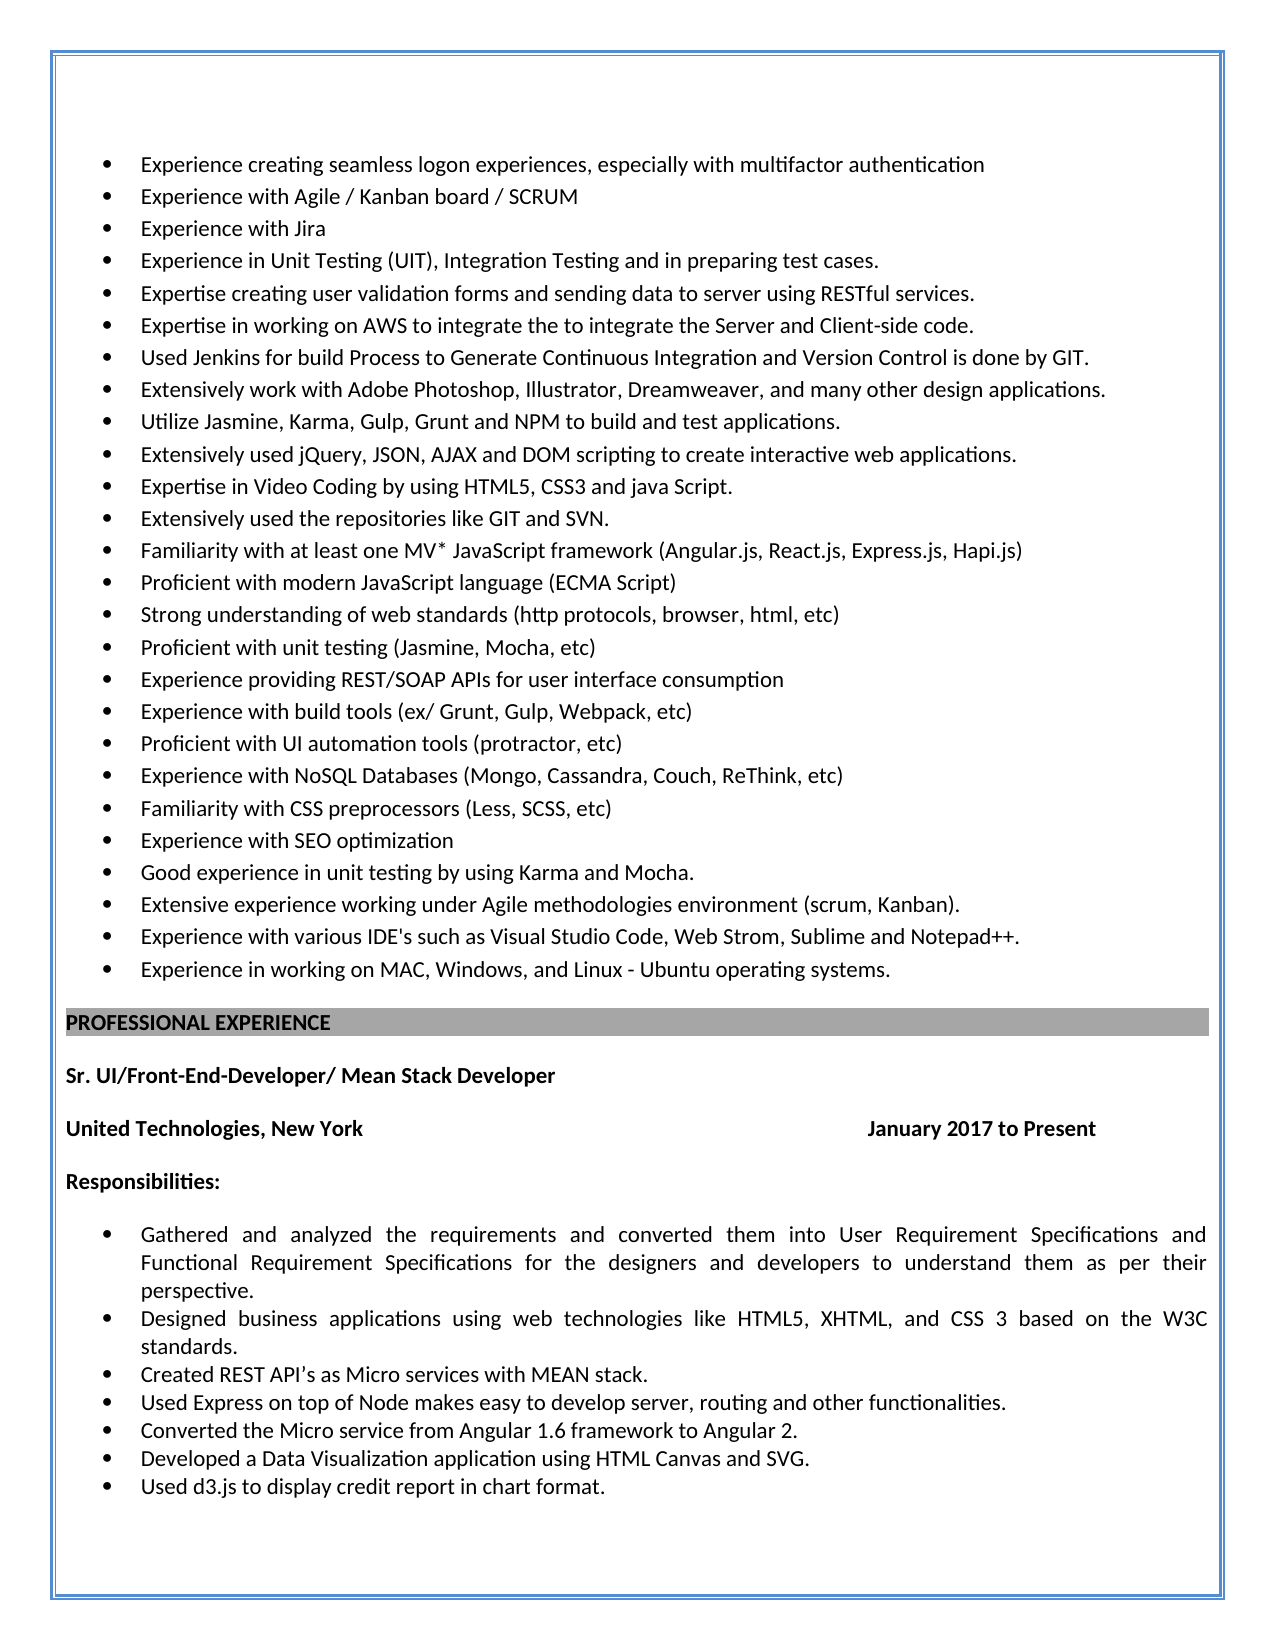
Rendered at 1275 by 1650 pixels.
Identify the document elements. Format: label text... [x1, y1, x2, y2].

text United Technologies, New York January 2017 to Present [66, 1114, 1209, 1142]
text Responsibilities: [66, 1167, 1209, 1195]
list Experience with Jira [103, 214, 1209, 242]
list Extensively used the repositories like GIT and SVN. [103, 504, 1209, 532]
text Sr. UI/Front-End-Developer/ Mean Stack Developer [66, 1061, 1209, 1089]
text PROFESSIONAL EXPERIENCE [66, 1008, 1209, 1036]
list Gathered and analyzed the requirements and converted them into User Requirement Specifications and Functional Requirement Specifications for the designers and developers to understand them as per their perspective. [103, 1220, 1209, 1304]
list Used d3.js to display credit report in chart format. [103, 1472, 1209, 1500]
list Experience with NoSQL Databases (Mongo, Cassandra, Couch, ReThink, etc) [103, 762, 1209, 789]
list Used Express on top of Node makes easy to develop server, routing and other functionalities. [103, 1388, 1209, 1416]
list Extensively used jQuery, JSON, AJAX and DOM scripting to create interactive web applications. [103, 440, 1209, 468]
list Proficient with UI automation tools (protractor, etc) [103, 729, 1209, 757]
list Developed a Data Visualization application using HTML Canvas and SVG. [103, 1444, 1209, 1472]
list Experience with build tools (ex/ Grunt, Gulp, Webpack, etc) [103, 697, 1209, 725]
list Expertise in Video Coding by using HTML5, CSS3 and java Script. [103, 472, 1209, 500]
list Designed business applications using web technologies like HTML5, XHTML, and CSS 3 based on the W3C standards. [103, 1304, 1209, 1360]
list Expertise creating user validation forms and sending data to server using RESTful services. [103, 279, 1209, 307]
list Expertise in working on AWS to integrate the to integrate the Server and Client-side code. [103, 311, 1209, 339]
list Good experience in unit testing by using Karma and Mocha. [103, 858, 1209, 886]
list Proficient with unit testing (Jasmine, Mocha, etc) [103, 633, 1209, 661]
list Utilize Jasmine, Karma, Gulp, Grunt and NPM to build and test applications. [103, 407, 1209, 436]
list Experience in Unit Testing (UIT), Integration Testing and in preparing test cases. [103, 247, 1209, 274]
list Converted the Micro service from Angular 1.6 framework to Angular 2. [103, 1416, 1209, 1444]
list Experience with various IDE's such as Visual Studio Code, Web Strom, Sublime and Notepad++. [103, 922, 1209, 951]
list Used Jenkins for build Process to Generate Continuous Integration and Version Control is done by GIT. [103, 343, 1209, 371]
list Experience with Agile / Kanban board / SCRUM [103, 182, 1209, 210]
list Experience with SEO optimization [103, 826, 1209, 854]
list Extensively work with Adobe Photoshop, Illustrator, Dreamweaver, and many other design applications. [103, 375, 1209, 403]
list Strong understanding of web standards (http protocols, browser, html, etc) [103, 601, 1209, 629]
list Experience providing REST/SOAP APIs for user interface consumption [103, 665, 1209, 693]
list Experience creating seamless logon experiences, especially with multifactor authentication [103, 150, 1209, 178]
list Familiarity with at least one MV* JavaScript framework (Angular.js, React.js, Express.js, Hapi.js) [103, 536, 1209, 564]
list Familiarity with CSS preprocessors (Less, SCSS, etc) [103, 794, 1209, 822]
list Experience in working on MAC, Windows, and Linux - Ubuntu operating systems. [103, 955, 1209, 983]
list Proficient with modern JavaScript language (ECMA Script) [103, 568, 1209, 596]
list Extensive experience working under Agile methodologies environment (scrum, Kanban). [103, 890, 1209, 918]
list Created REST API’s as Micro services with MEAN stack. [103, 1360, 1209, 1388]
